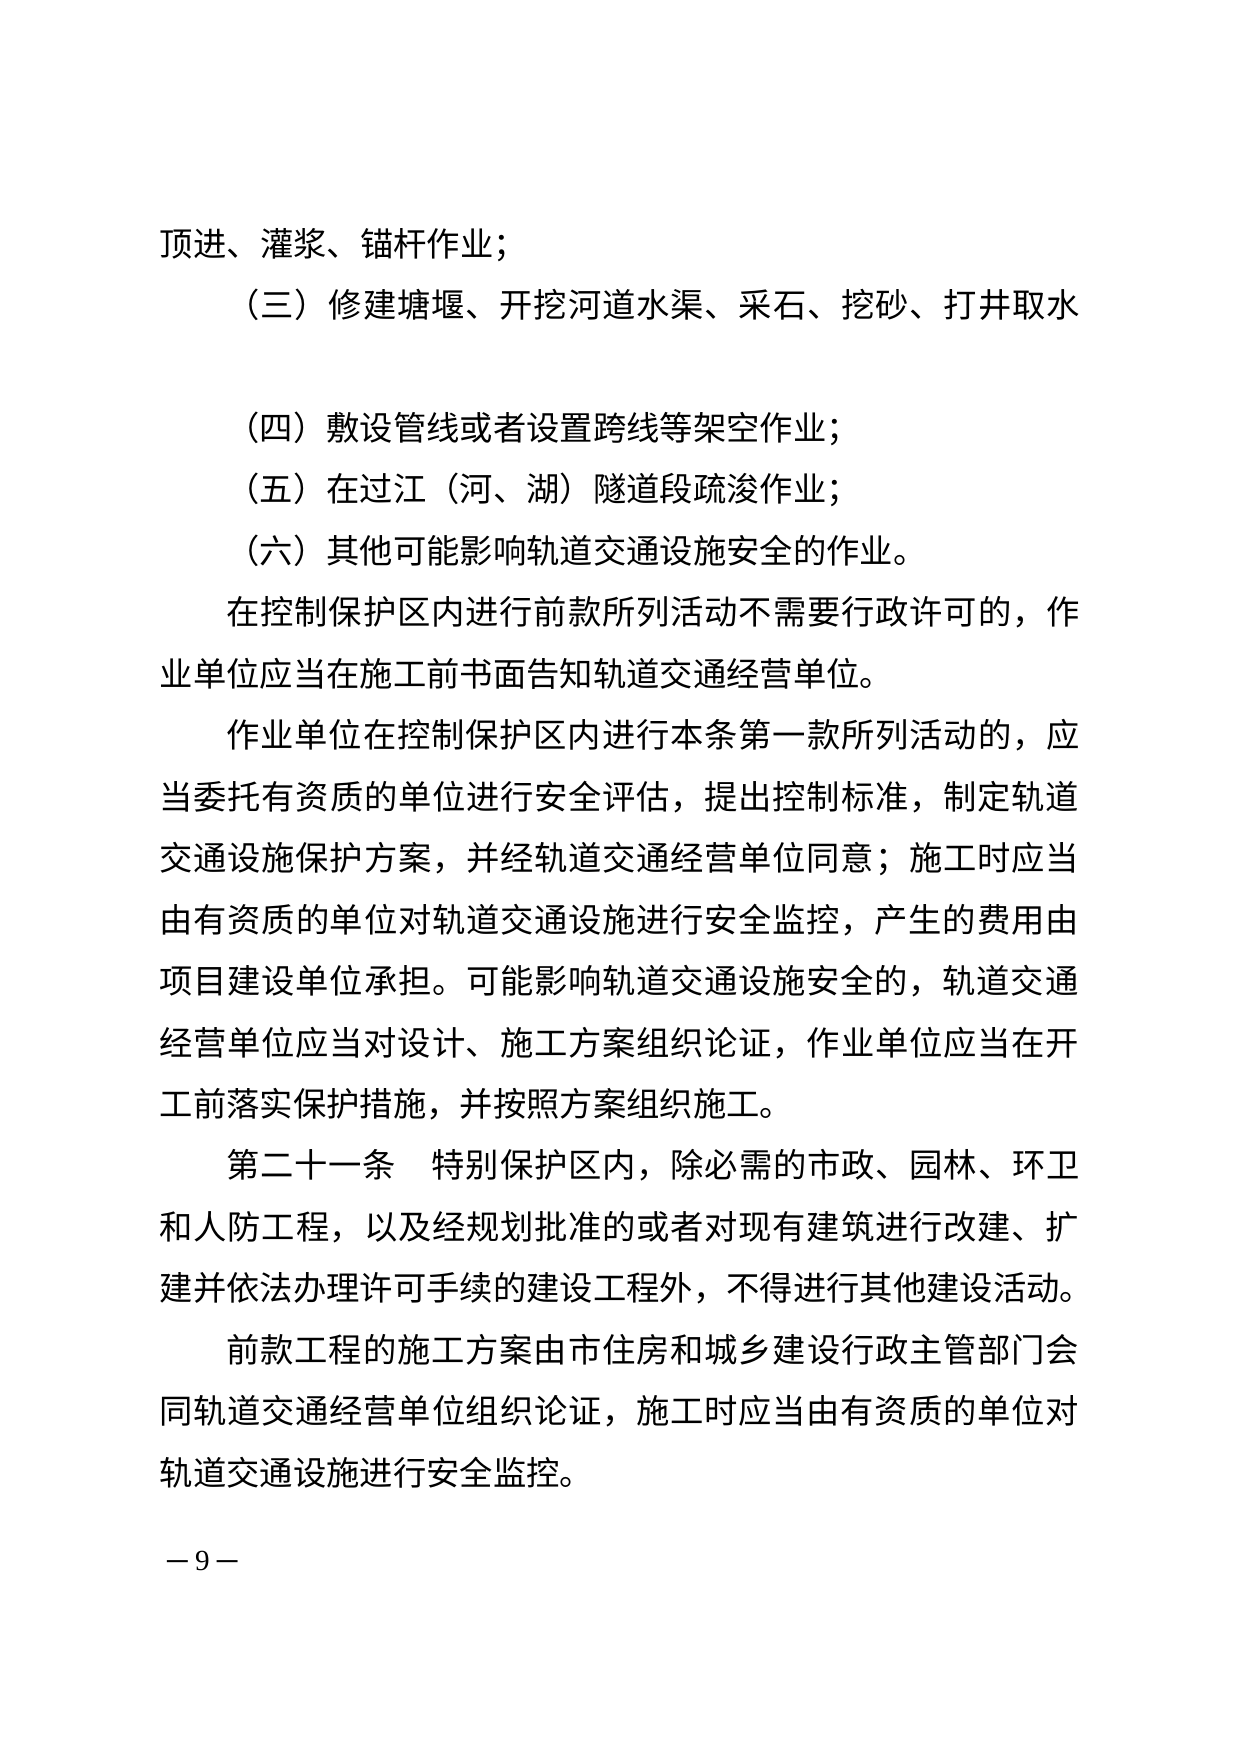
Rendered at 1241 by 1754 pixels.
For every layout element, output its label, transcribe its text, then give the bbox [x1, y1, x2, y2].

text 作业单位在控制保护区内进行本条第一款所列活动的，应当委托有资质的单位进行安全评估，提出控制标准，制定轨道交通设施保护方案，并经轨道交通经营单位同意；施工时应当由有资质的单位对轨道交通设施进行安全监控，产生的费用由项目建设单位承担。可能影响轨道交通设施安全的，轨道交通经营单位应当对设计、施工方案组织论证，作业单位应当在开工前落实保护措施，并按照方案组织施工。 [159, 698, 1081, 1129]
text 第二十一条 特别保护区内，除必需的市政、园林、环卫和人防工程，以及经规划批准的或者对现有建筑进行改建、扩建并依法办理许可手续的建设工程外，不得进行其他建设活动。 [159, 1129, 1081, 1313]
text （五）在过江（河、湖）隧道段疏浚作业； [159, 453, 1081, 514]
text （四）敷设管线或者设置跨线等架空作业； [159, 391, 1081, 453]
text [159, 207, 1081, 268]
text 前款工程的施工方案由市住房和城乡建设行政主管部门会同轨道交通经营单位组织论证，施工时应当由有资质的单位对轨道交通设施进行安全监控。 [159, 1313, 1081, 1497]
text （六）其他可能影响轨道交通设施安全的作业。 [159, 514, 1081, 576]
text （三）修建塘堰、开挖河道水渠、采石、挖砂、打井取水； [159, 268, 1081, 391]
text 在控制保护区内进行前款所列活动不需要行政许可的，作业单位应当在施工前书面告知轨道交通经营单位。 [159, 576, 1081, 698]
